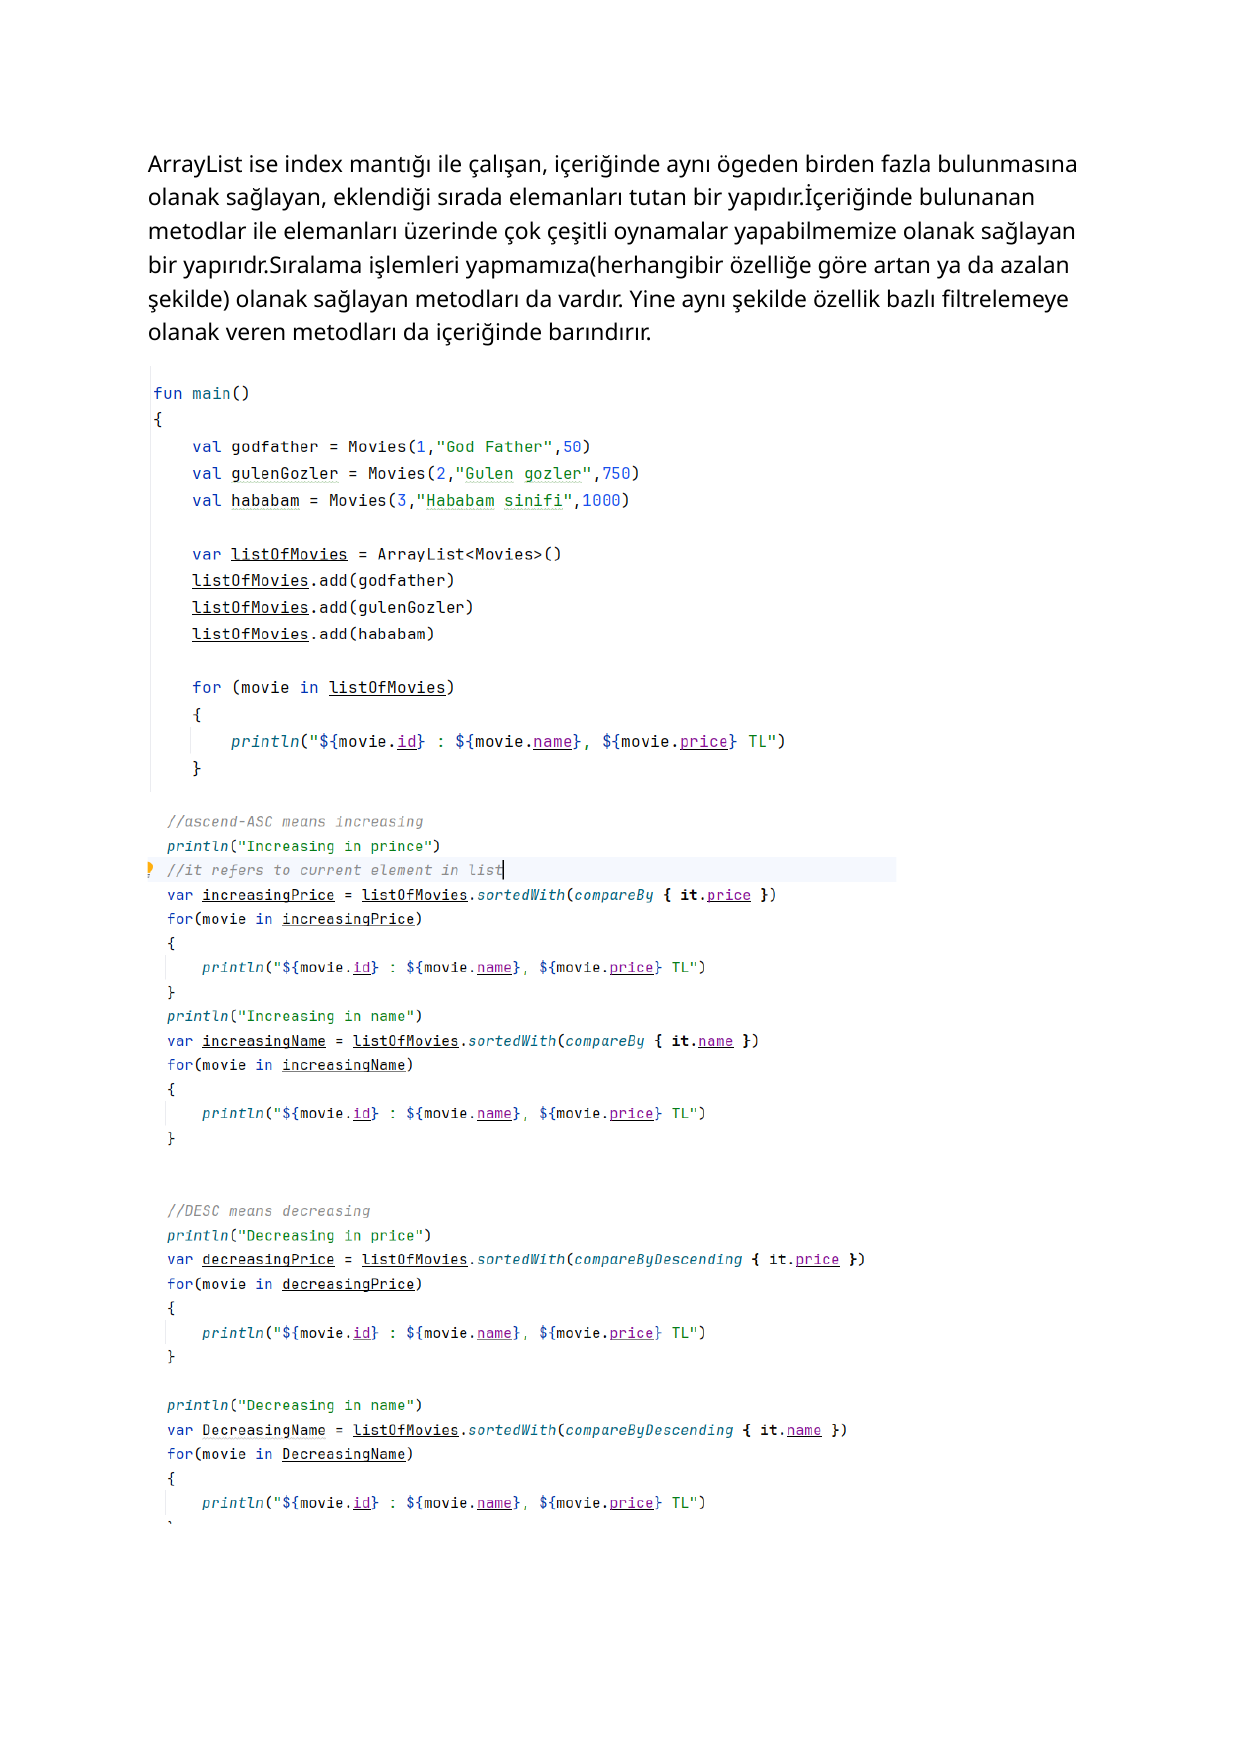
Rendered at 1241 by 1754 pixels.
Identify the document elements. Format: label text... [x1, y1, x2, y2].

picture [147, 811, 897, 1524]
text ArrayList ise index mantığı ile çalışan, içeriğinde aynı ögeden birden fazla bulunmasına olanak sağlayan, eklendiği sırada elemanları tutan bir yapıdır.İçeriğinde bulunanan metodlar ile elemanları üzerinde çok çeşitli oynamalar yapabilmemize olanak sağlayan bir yapırıdr.Sıralama işlemleri yapmamıza(herhangibir özelliğe göre artan ya da azalan şekilde) olanak sağlayan metodları da vardır. Yine aynı şekilde özellik bazlı filtrelemeye olanak veren metodları da içeriğinde barındırır. [148, 148, 1093, 348]
picture [147, 366, 803, 792]
